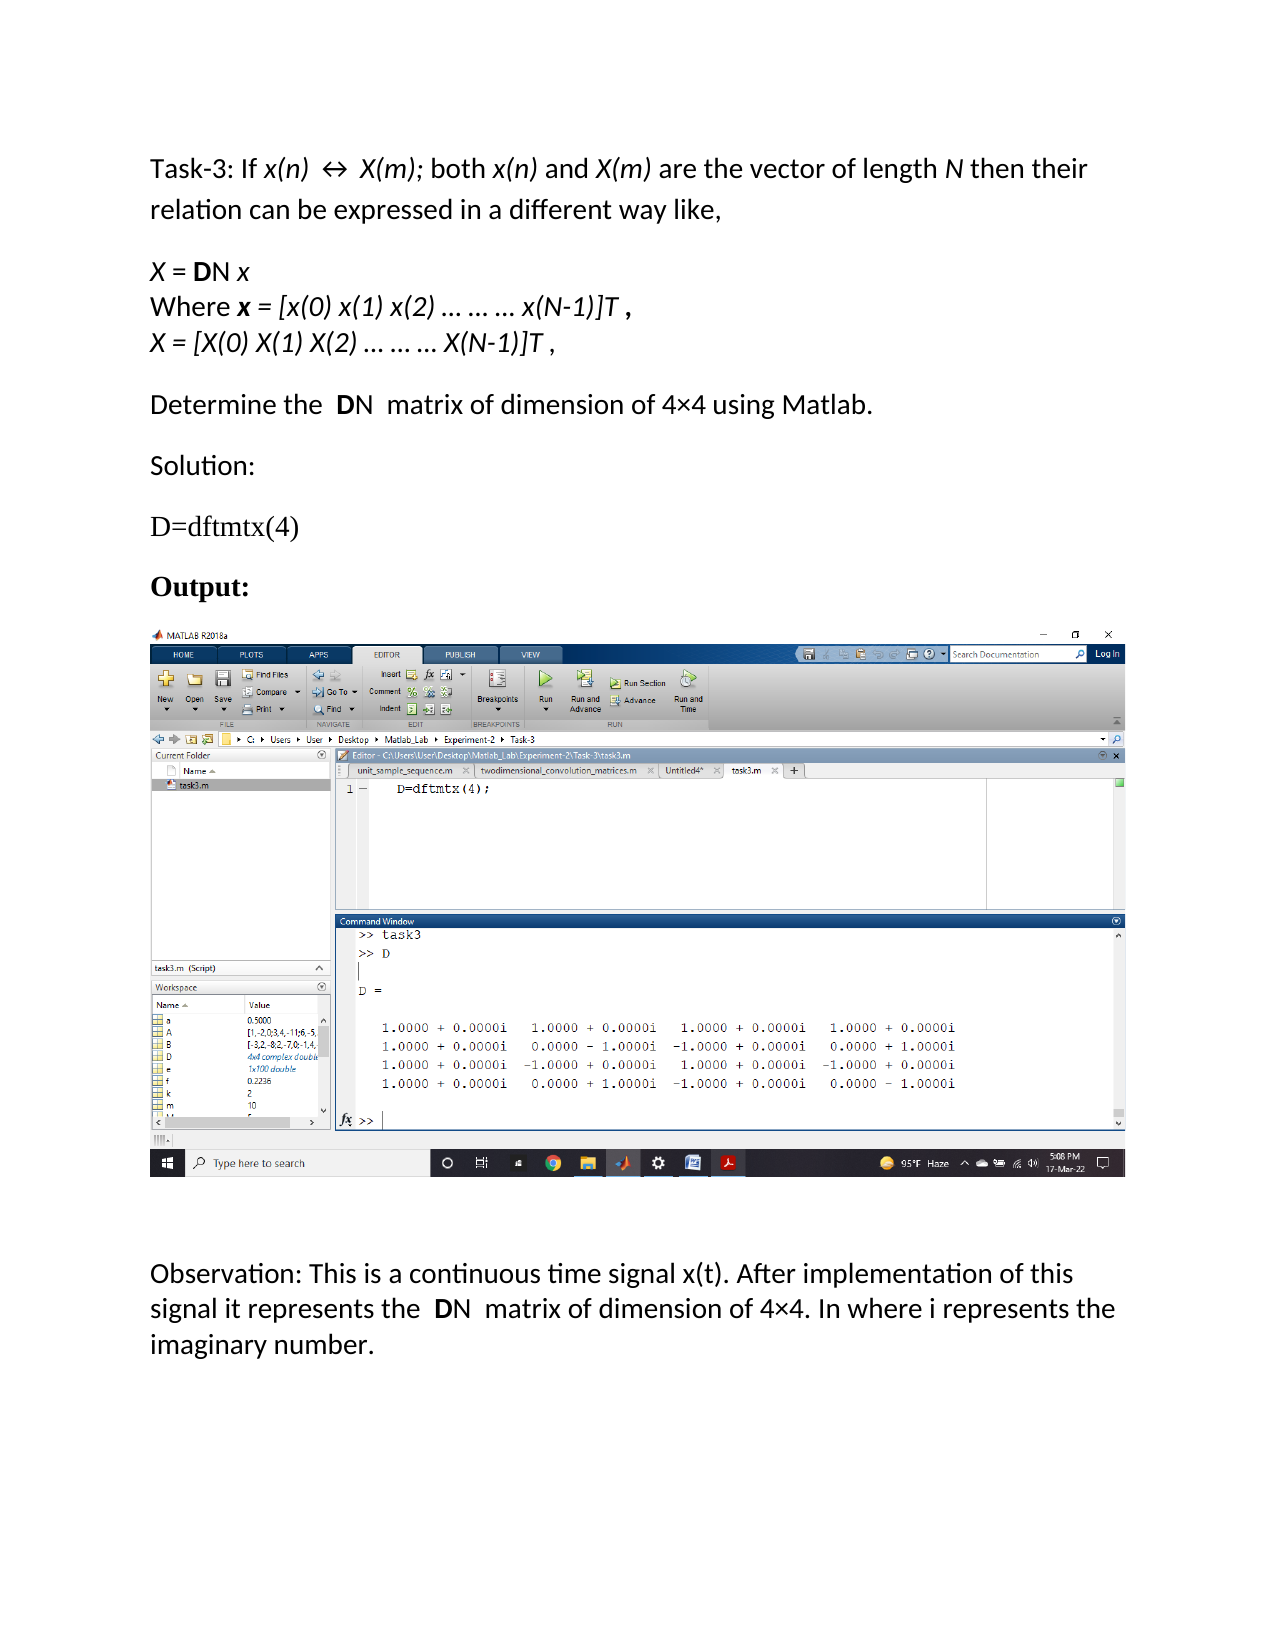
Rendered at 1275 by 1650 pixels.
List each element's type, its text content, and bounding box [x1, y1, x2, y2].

text Output: [150, 569, 1125, 602]
text Determine the DN matrix of dimension of 4×4 using Matlab. [150, 386, 1125, 421]
picture [150, 628, 1125, 1177]
text X = DN x [150, 253, 1125, 288]
text Where x = [x(0) x(1) x(2) … … … x(N-1)]T , [150, 288, 1125, 324]
text Observation: This is a continuous time signal x(t). After implementation of this signal it represents the DN matrix of dimension of 4×4. In where i represents the imaginary number. [150, 1255, 1125, 1362]
text X = [X(0) X(1) X(2) … … … X(N-1)]T , [150, 324, 1125, 359]
text D=dftmtx(4) [150, 509, 1125, 543]
text Task-3: If x(n) ↔ X(m); both x(n) and X(m) are the vector of length N then their relation can be expressed in a different way like, [150, 150, 1125, 227]
text Solution: [150, 447, 1125, 483]
